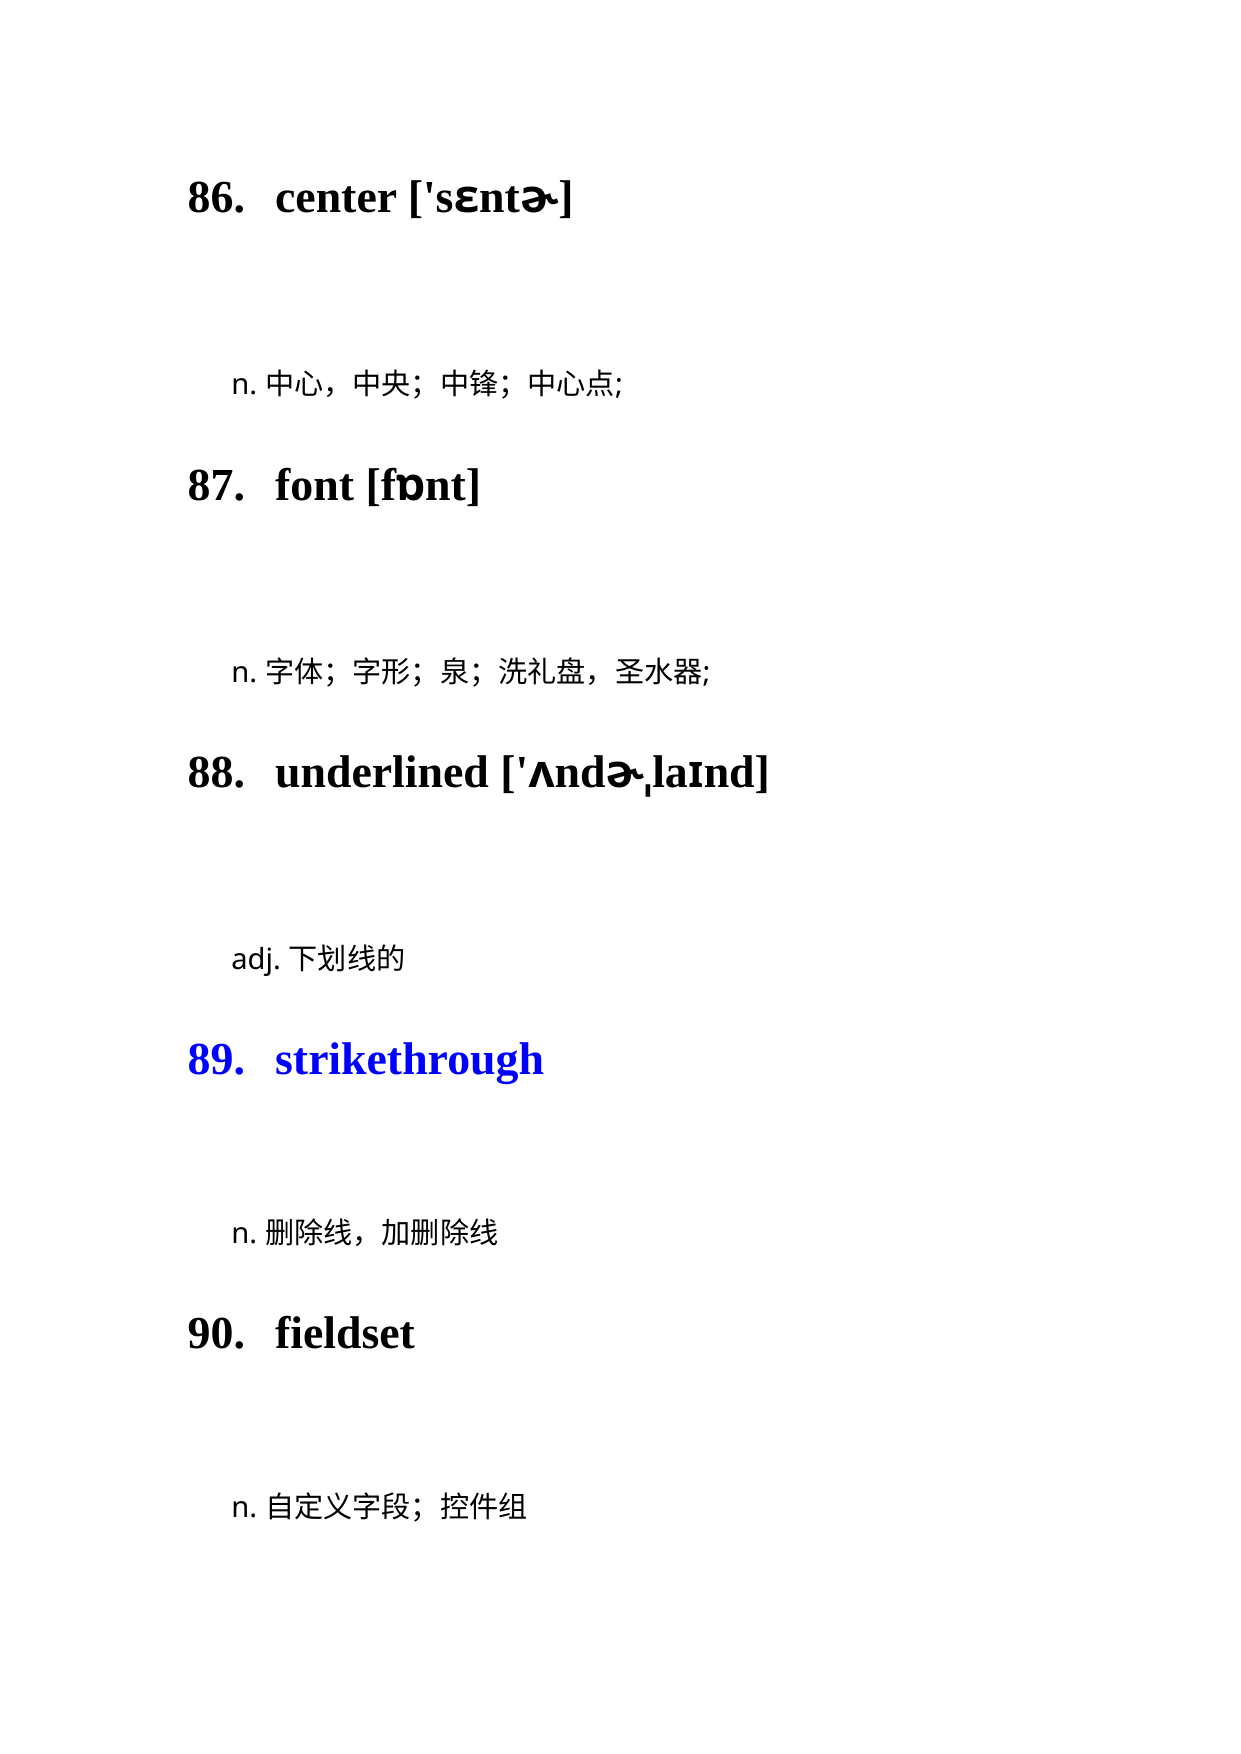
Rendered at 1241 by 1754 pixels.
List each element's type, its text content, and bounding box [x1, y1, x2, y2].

subtitle center ['sɛntɚ] [187, 162, 1053, 227]
text n. 删除线，加删除线 [187, 1199, 1053, 1264]
subtitle fieldset [187, 1299, 1053, 1364]
subtitle font [fɒnt] [187, 450, 1053, 515]
subtitle underlined ['ʌndɚˌlaɪnd] [187, 737, 1053, 802]
subtitle strikethrough [187, 1025, 1053, 1090]
text n. 自定义字段；控件组 [187, 1473, 1053, 1538]
text adj. 下划线的 [187, 925, 1053, 990]
text n. 中心，中央；中锋；中心点; [187, 349, 1053, 414]
text n. 字体；字形；泉；洗礼盘，圣水器; [187, 637, 1053, 702]
